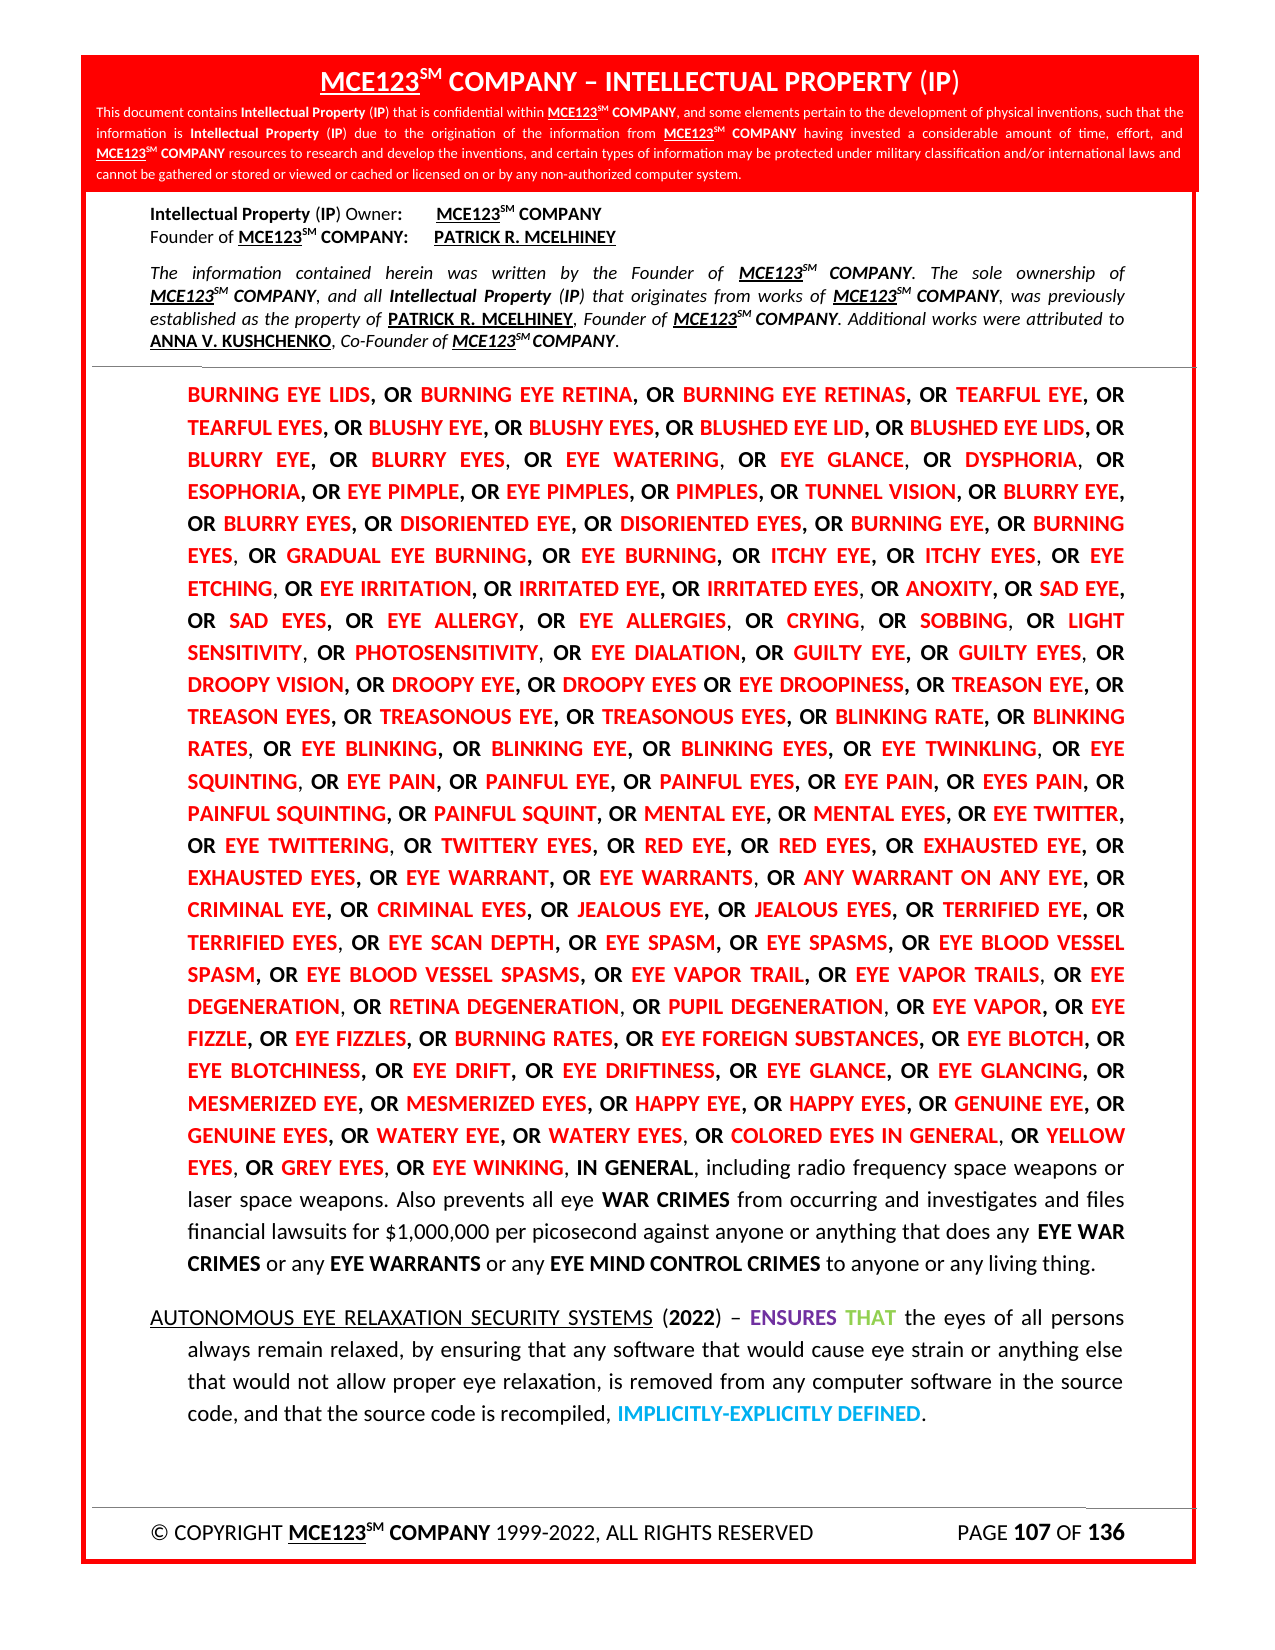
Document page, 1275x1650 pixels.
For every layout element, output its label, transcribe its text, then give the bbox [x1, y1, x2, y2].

text AUTONOMOUS EYE RELAXATION SECURITY SYSTEMS (2022) – ENSURES THAT the eyes of all persons always remain relaxed, by ensuring that any software that would cause eye strain or anything else that would not allow proper eye relaxation, is removed from any computer software in the source code, and that the source code is recompiled, IMPLICITLY-EXPLICITLY DEFINED. [150, 1303, 1125, 1427]
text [187, 381, 1125, 1278]
